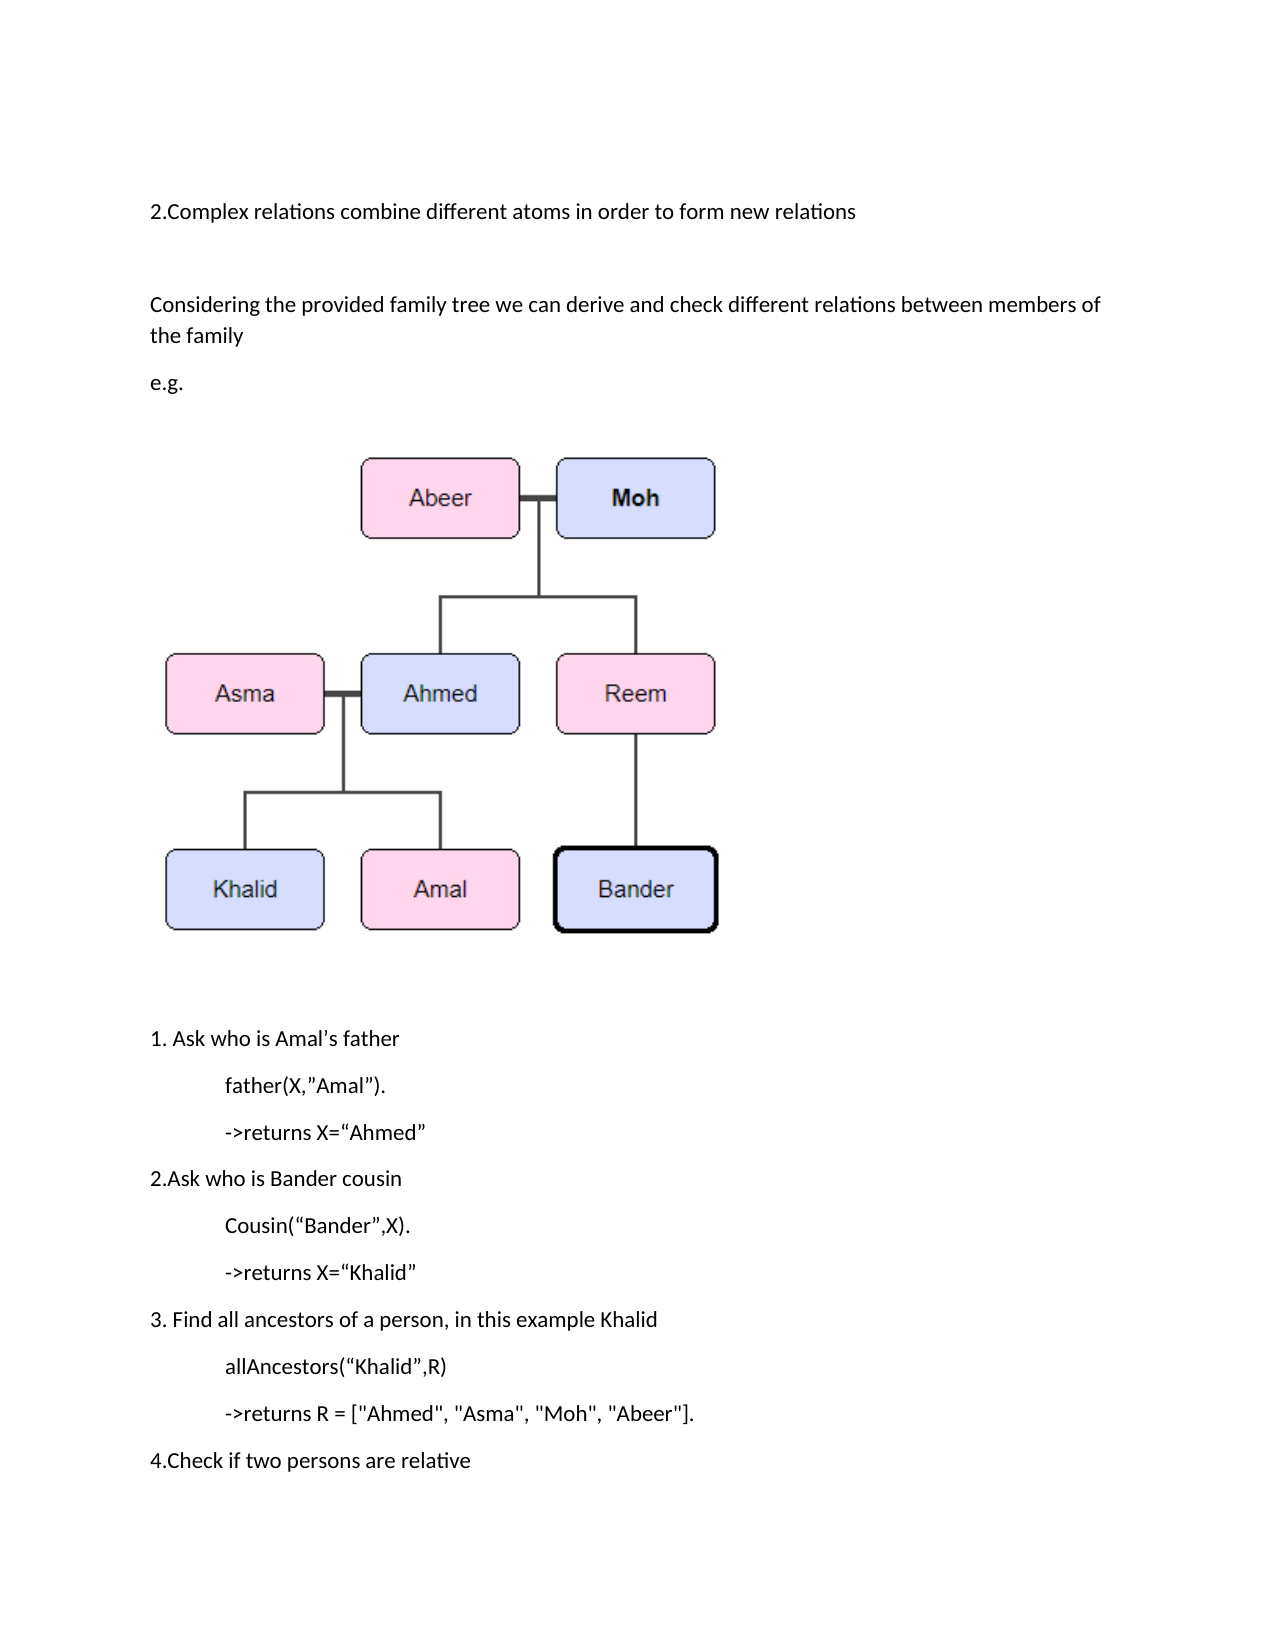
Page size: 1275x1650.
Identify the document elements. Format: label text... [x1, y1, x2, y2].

text ->returns X=“Khalid” [150, 1258, 1125, 1286]
text allAncestors(“Khalid”,R) [150, 1352, 1125, 1380]
text father(X,”Amal”). [150, 1071, 1125, 1099]
text 3. Find all ancestors of a person, in this example Khalid [150, 1305, 1125, 1333]
text 4.Check if two persons are relative [150, 1446, 1125, 1474]
text e.g. [150, 368, 1125, 396]
text 2.Ask who is Bander cousin [150, 1164, 1125, 1193]
text ->returns X=“Ahmed” [150, 1118, 1125, 1146]
text 2.Complex relations combine different atoms in order to form new relations [150, 197, 1125, 225]
text 1. Ask who is Amal’s father [150, 1024, 1125, 1052]
text ->returns R = ["Ahmed", "Asma", "Moh", "Abeer"]. [150, 1399, 1125, 1427]
text Cousin(“Bander”,X). [150, 1211, 1125, 1239]
text Considering the provided family tree we can derive and check different relations between members of the family [150, 291, 1125, 349]
picture [100, 403, 772, 1004]
